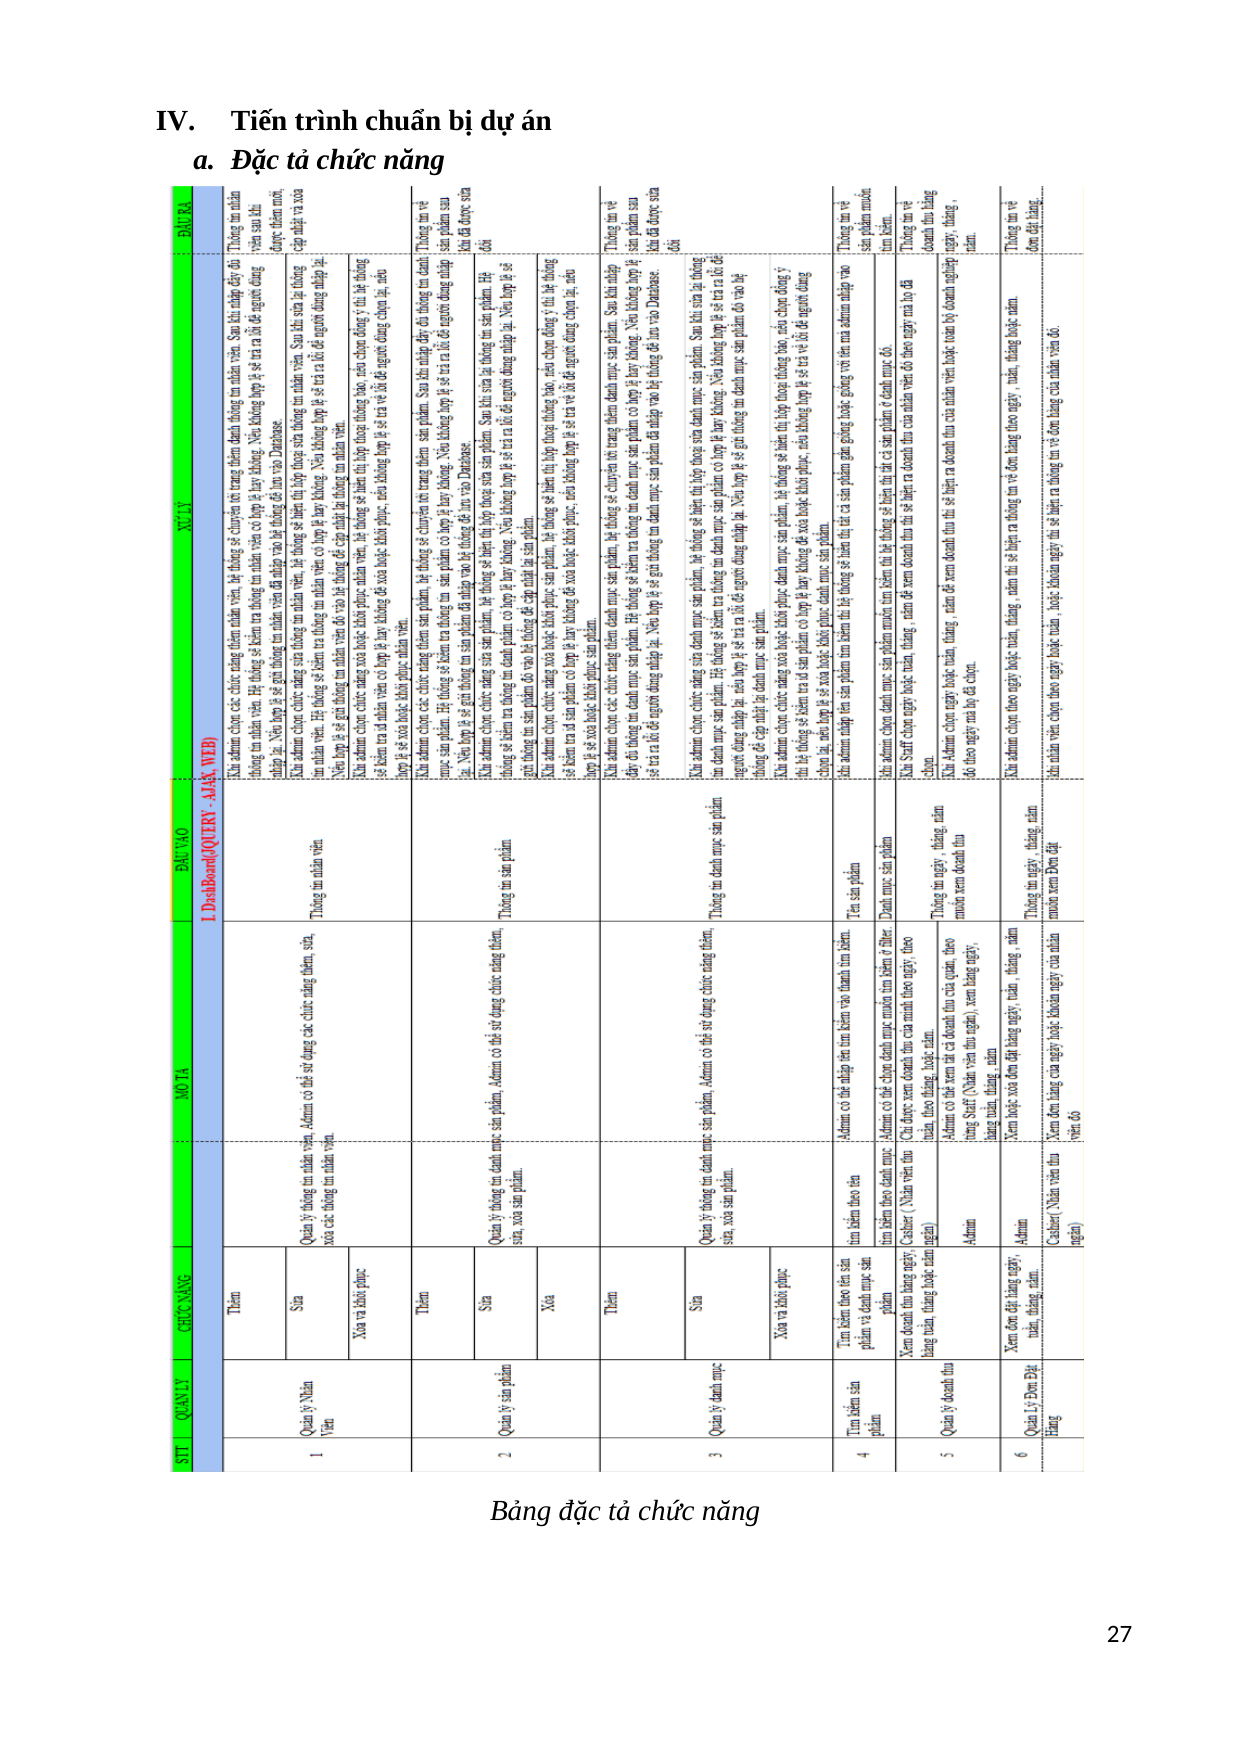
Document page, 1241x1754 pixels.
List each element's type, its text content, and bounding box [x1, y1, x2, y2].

picture [170, 187, 1084, 1471]
list Đặc tả chức năng [193, 142, 1132, 176]
text Bảng đặc tả chức năng [118, 1493, 1132, 1527]
list Tiến trình chuẩn bị dự án [156, 103, 1132, 137]
